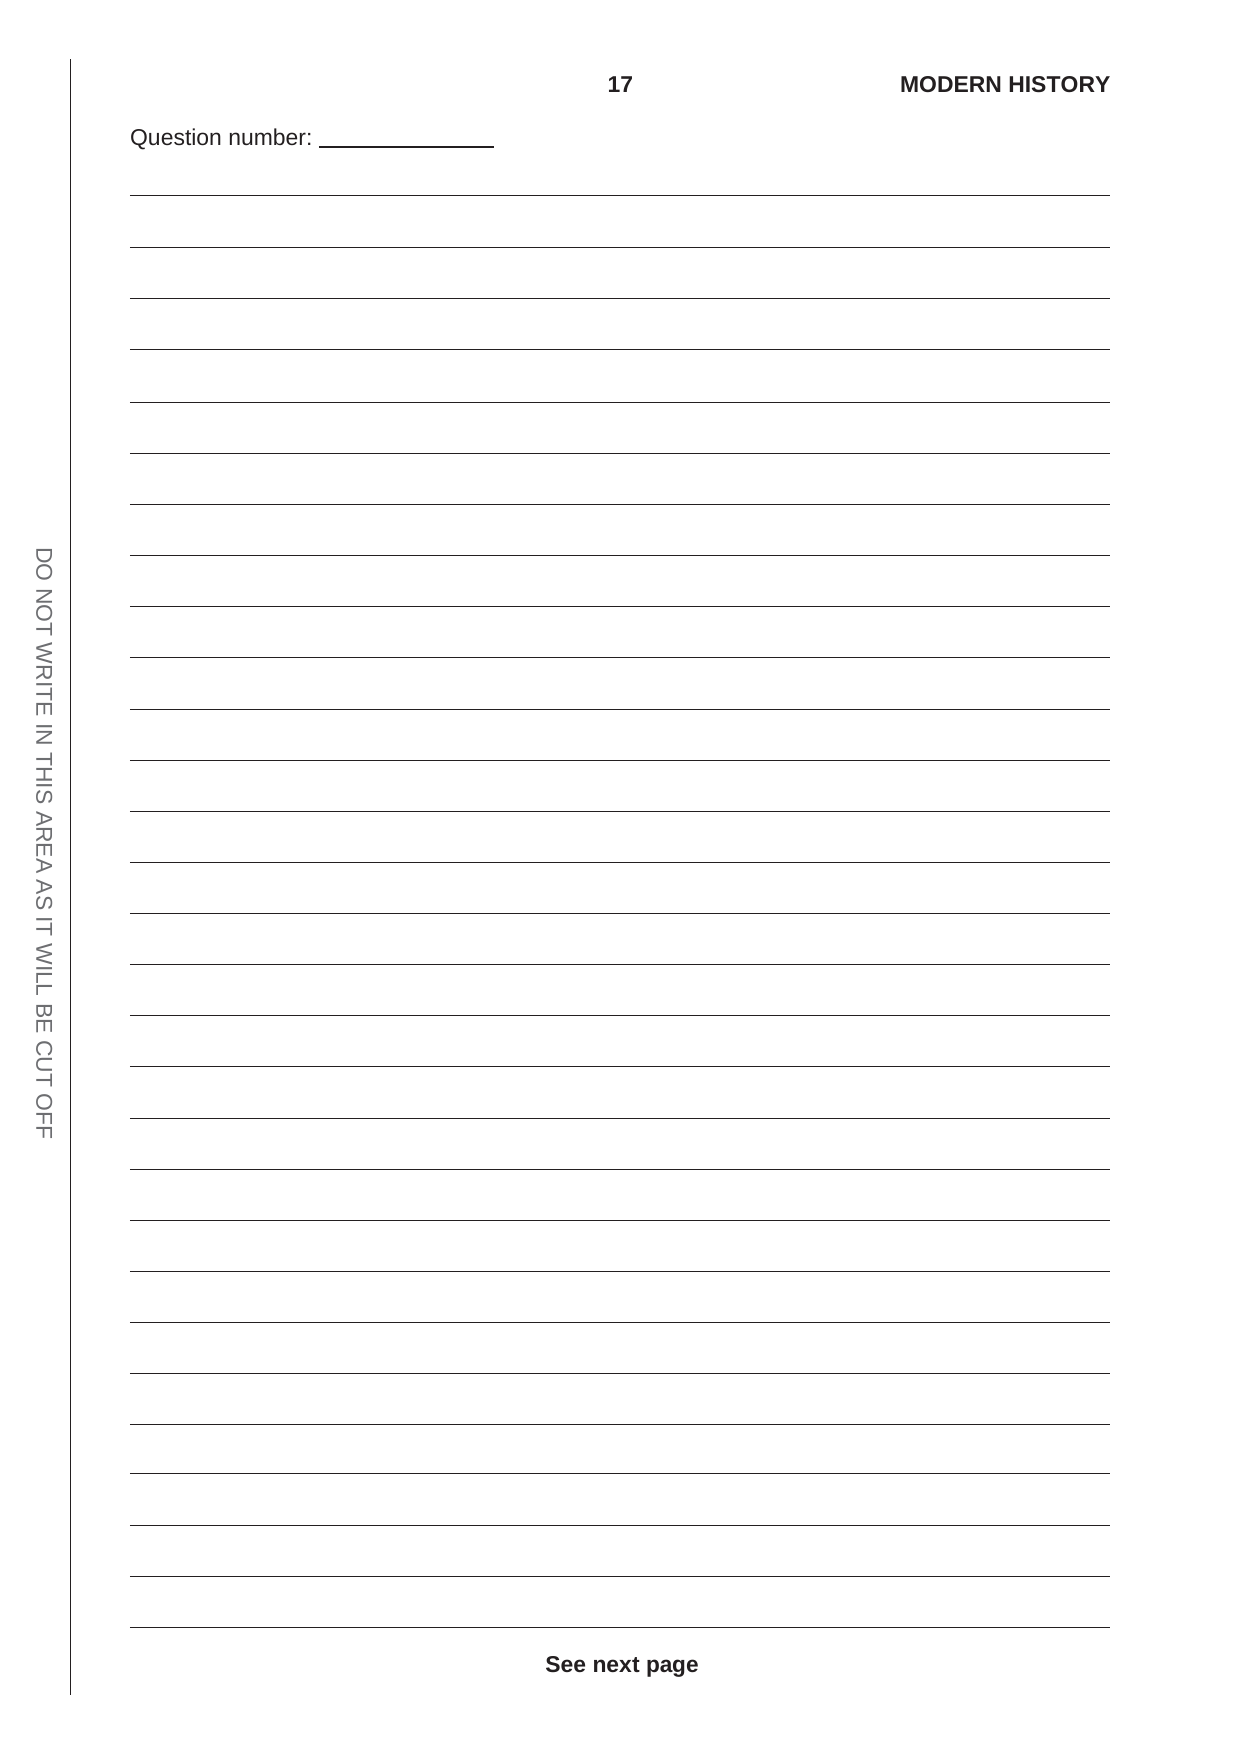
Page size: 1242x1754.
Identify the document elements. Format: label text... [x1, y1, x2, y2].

text 17 MODERN HISTORY [607, 71, 1125, 96]
text Question number: [130, 123, 1125, 149]
text See next page [539, 1651, 704, 1677]
